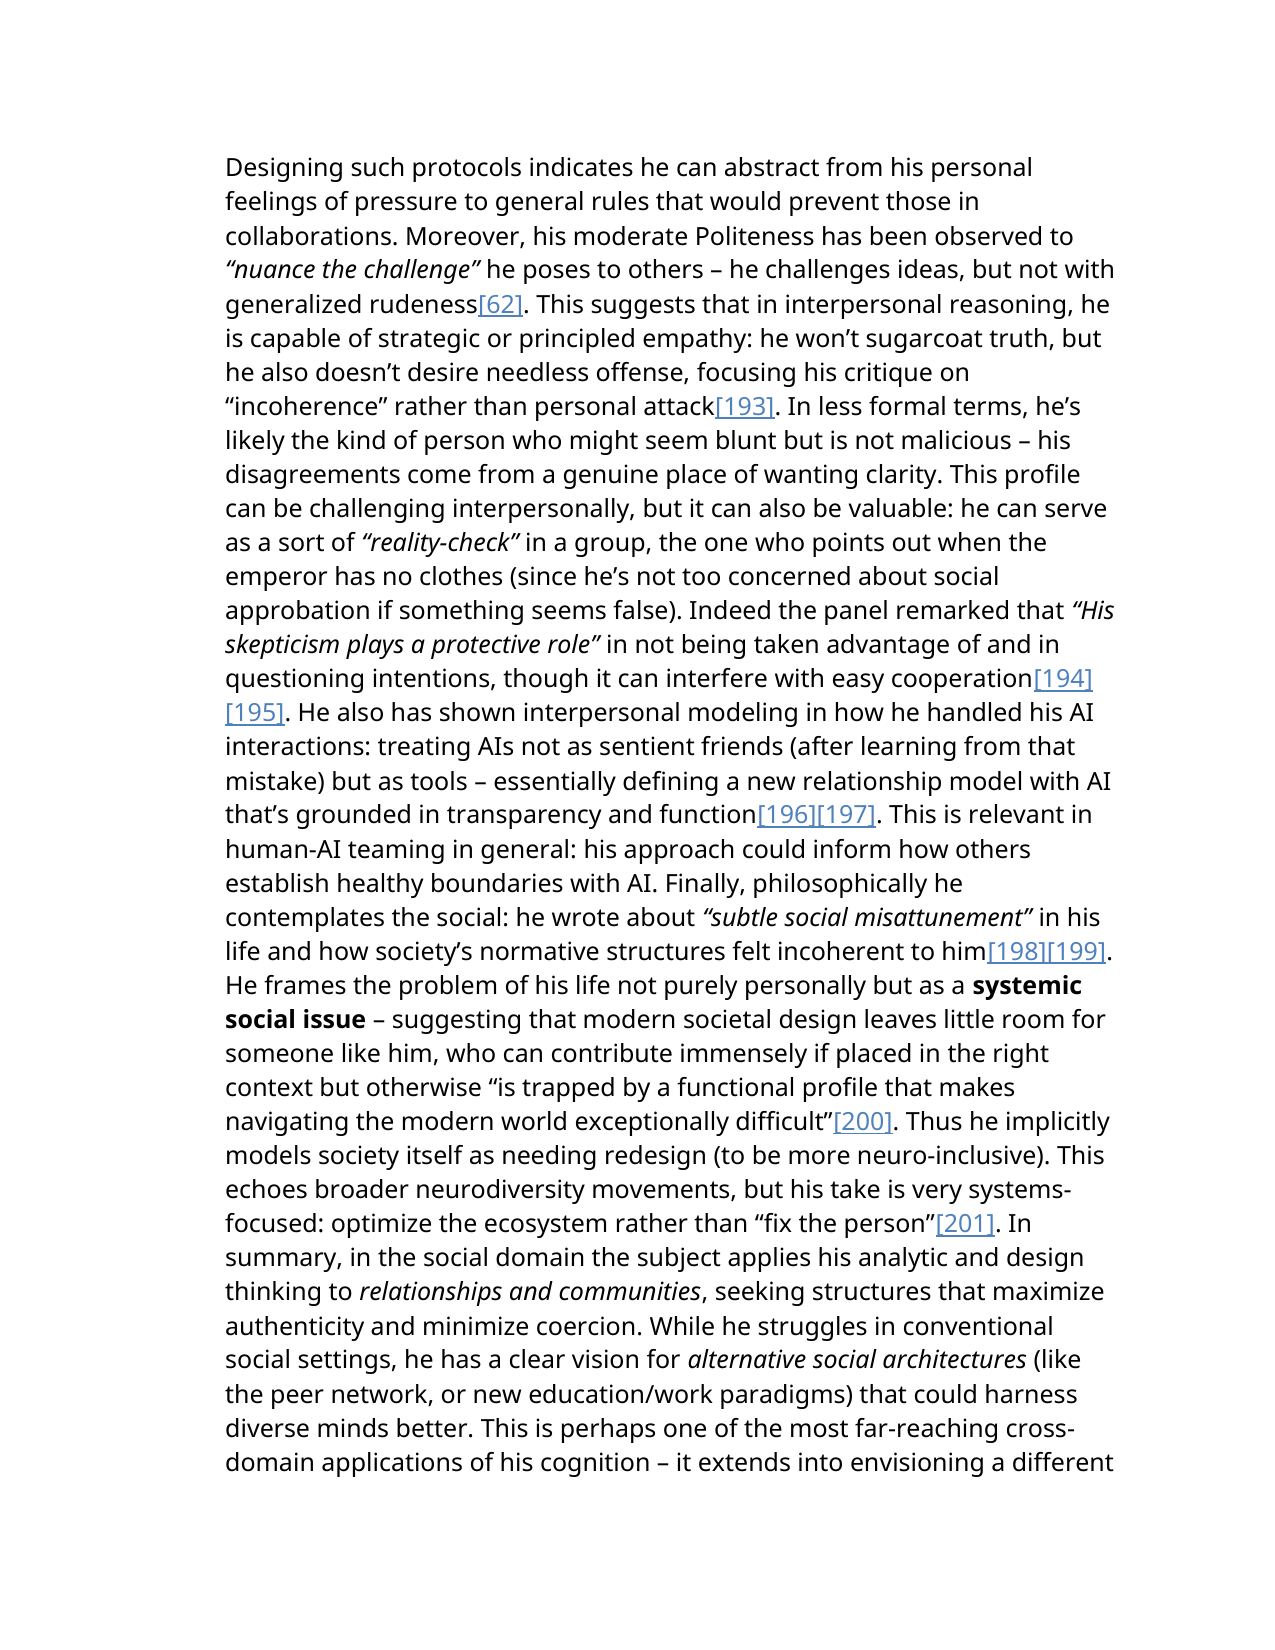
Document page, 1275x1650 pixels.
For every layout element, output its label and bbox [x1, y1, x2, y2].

list [187, 150, 1125, 1478]
